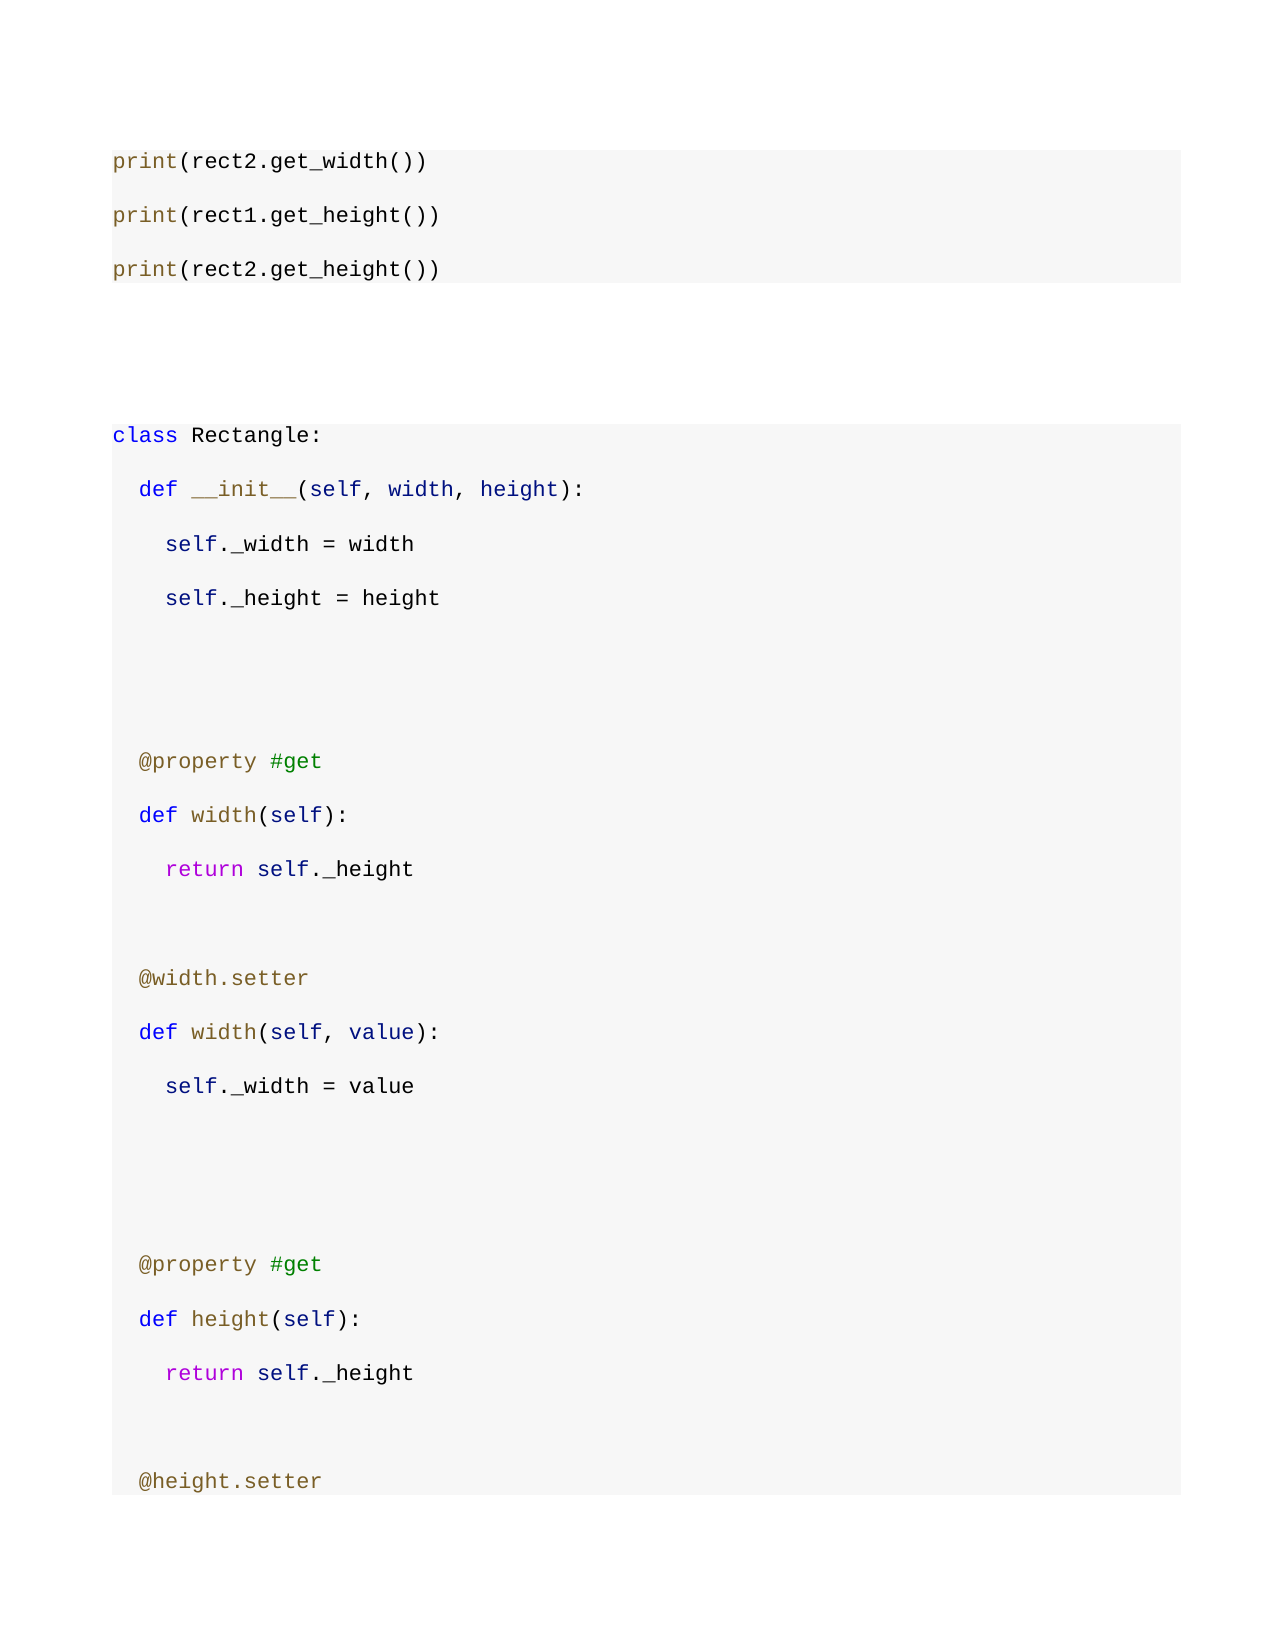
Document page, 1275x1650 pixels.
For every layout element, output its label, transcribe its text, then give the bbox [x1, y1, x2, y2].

text @width.setter [112, 967, 1181, 992]
text def __init__(self, width, height): [112, 478, 1181, 503]
text self._width = value [112, 1076, 1181, 1100]
text def width(self): [112, 804, 1181, 829]
text print(rect1.get_height()) [112, 204, 1181, 229]
text def width(self, value): [112, 1021, 1181, 1046]
text @property #get [112, 750, 1181, 775]
text self._width = width [112, 533, 1181, 558]
text self._height = height [112, 587, 1181, 612]
text @height.setter [112, 1471, 1181, 1495]
text print(rect2.get_height()) [112, 258, 1181, 283]
text print(rect2.get_width()) [112, 150, 1181, 175]
text @property #get [112, 1253, 1181, 1278]
text return self._height [112, 858, 1181, 883]
text class Rectangle: [112, 424, 1181, 449]
text def height(self): [112, 1308, 1181, 1333]
text return self._height [112, 1362, 1181, 1387]
